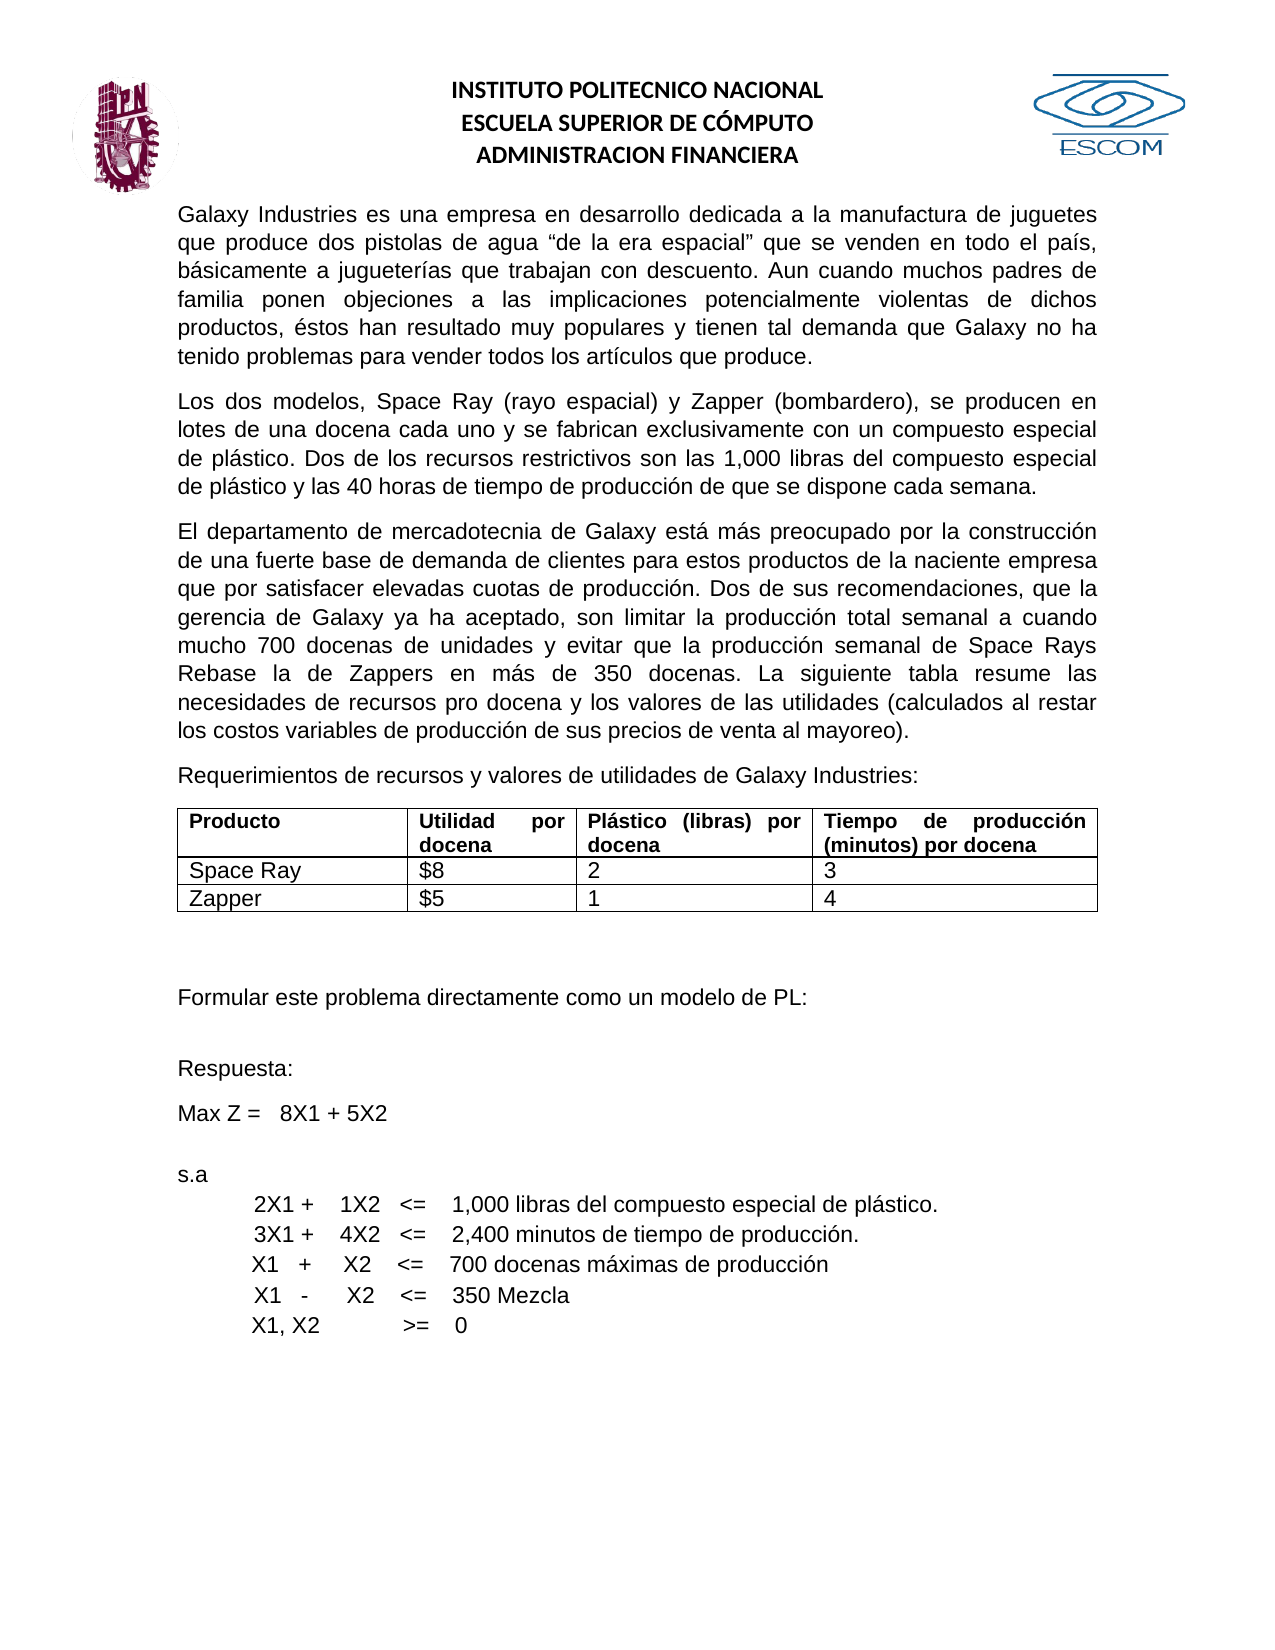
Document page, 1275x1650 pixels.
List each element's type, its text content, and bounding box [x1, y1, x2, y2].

table_cell Zapper [178, 885, 407, 911]
text El departamento de mercadotecnia de Galaxy está más preocupado por la construcción de una fuerte base de demanda de clientes para estos productos de la naciente empresa que por satisfacer elevadas cuotas de producción. Dos de sus recomendaciones, que la gerencia de Galaxy ya ha aceptado, son limitar la producción total semanal a cuando mucho 700 docenas de unidades y evitar que la producción semanal de Space Rays Rebase la de Zappers en más de 350 docenas. La siguiente tabla resume las necesidades de recursos pro docena y los valores de las utilidades (calculados al restar los costos variables de producción de sus precios de venta al mayoreo). [177, 518, 1098, 744]
text Respuesta: [177, 1055, 1098, 1082]
text s.a [177, 1161, 1080, 1187]
text X1 - X2 <= 350 Mezcla [177, 1282, 1080, 1308]
table_cell 4 [813, 885, 1097, 911]
table_cell 2 [577, 858, 812, 884]
text 2X1 + 1X2 <= 1,000 libras del compuesto especial de plástico. [177, 1191, 1080, 1217]
text X1, X2 >= 0 [177, 1312, 1080, 1338]
table_header Tiempo de producción (minutos) por docena [813, 809, 1097, 856]
table_cell 3 [813, 858, 1097, 884]
text Max Z = 8X1 + 5X2 [177, 1100, 1080, 1127]
text X1 + X2 <= 700 docenas máximas de producción [177, 1251, 1080, 1278]
table_cell 1 [577, 885, 812, 911]
text Los dos modelos, Space Ray (rayo espacial) y Zapper (bombardero), se producen en lotes de una docena cada uno y se fabrican exclusivamente con un compuesto especial de plástico. Dos de los recursos restrictivos son las 1,000 libras del compuesto especial de plástico y las 40 horas de tiempo de producción de que se dispone cada semana. [177, 388, 1098, 499]
table_cell Space Ray [178, 858, 407, 884]
table_cell $5 [408, 885, 576, 911]
table_header Producto [178, 809, 407, 856]
text Requerimientos de recursos y valores de utilidades de Galaxy Industries: [177, 762, 1098, 789]
picture [70, 74, 180, 196]
picture [1033, 74, 1186, 155]
text Formular este problema directamente como un modelo de PL: [177, 984, 1098, 1010]
table_header Utilidad por docena [408, 809, 576, 856]
table_cell $8 [408, 858, 576, 884]
text 3X1 + 4X2 <= 2,400 minutos de tiempo de producción. [177, 1221, 1080, 1247]
text Galaxy Industries es una empresa en desarrollo dedicada a la manufactura de juguetes que produce dos pistolas de agua “de la era espacial” que se venden en todo el país, básicamente a jugueterías que trabajan con descuento. Aun cuando muchos padres de familia ponen objeciones a las implicaciones potencialmente violentas de dichos productos, éstos han resultado muy populares y tienen tal demanda que Galaxy no ha tenido problemas para vender todos los artículos que produce. [177, 201, 1098, 369]
table_header Plástico (libras) por docena [577, 809, 812, 856]
